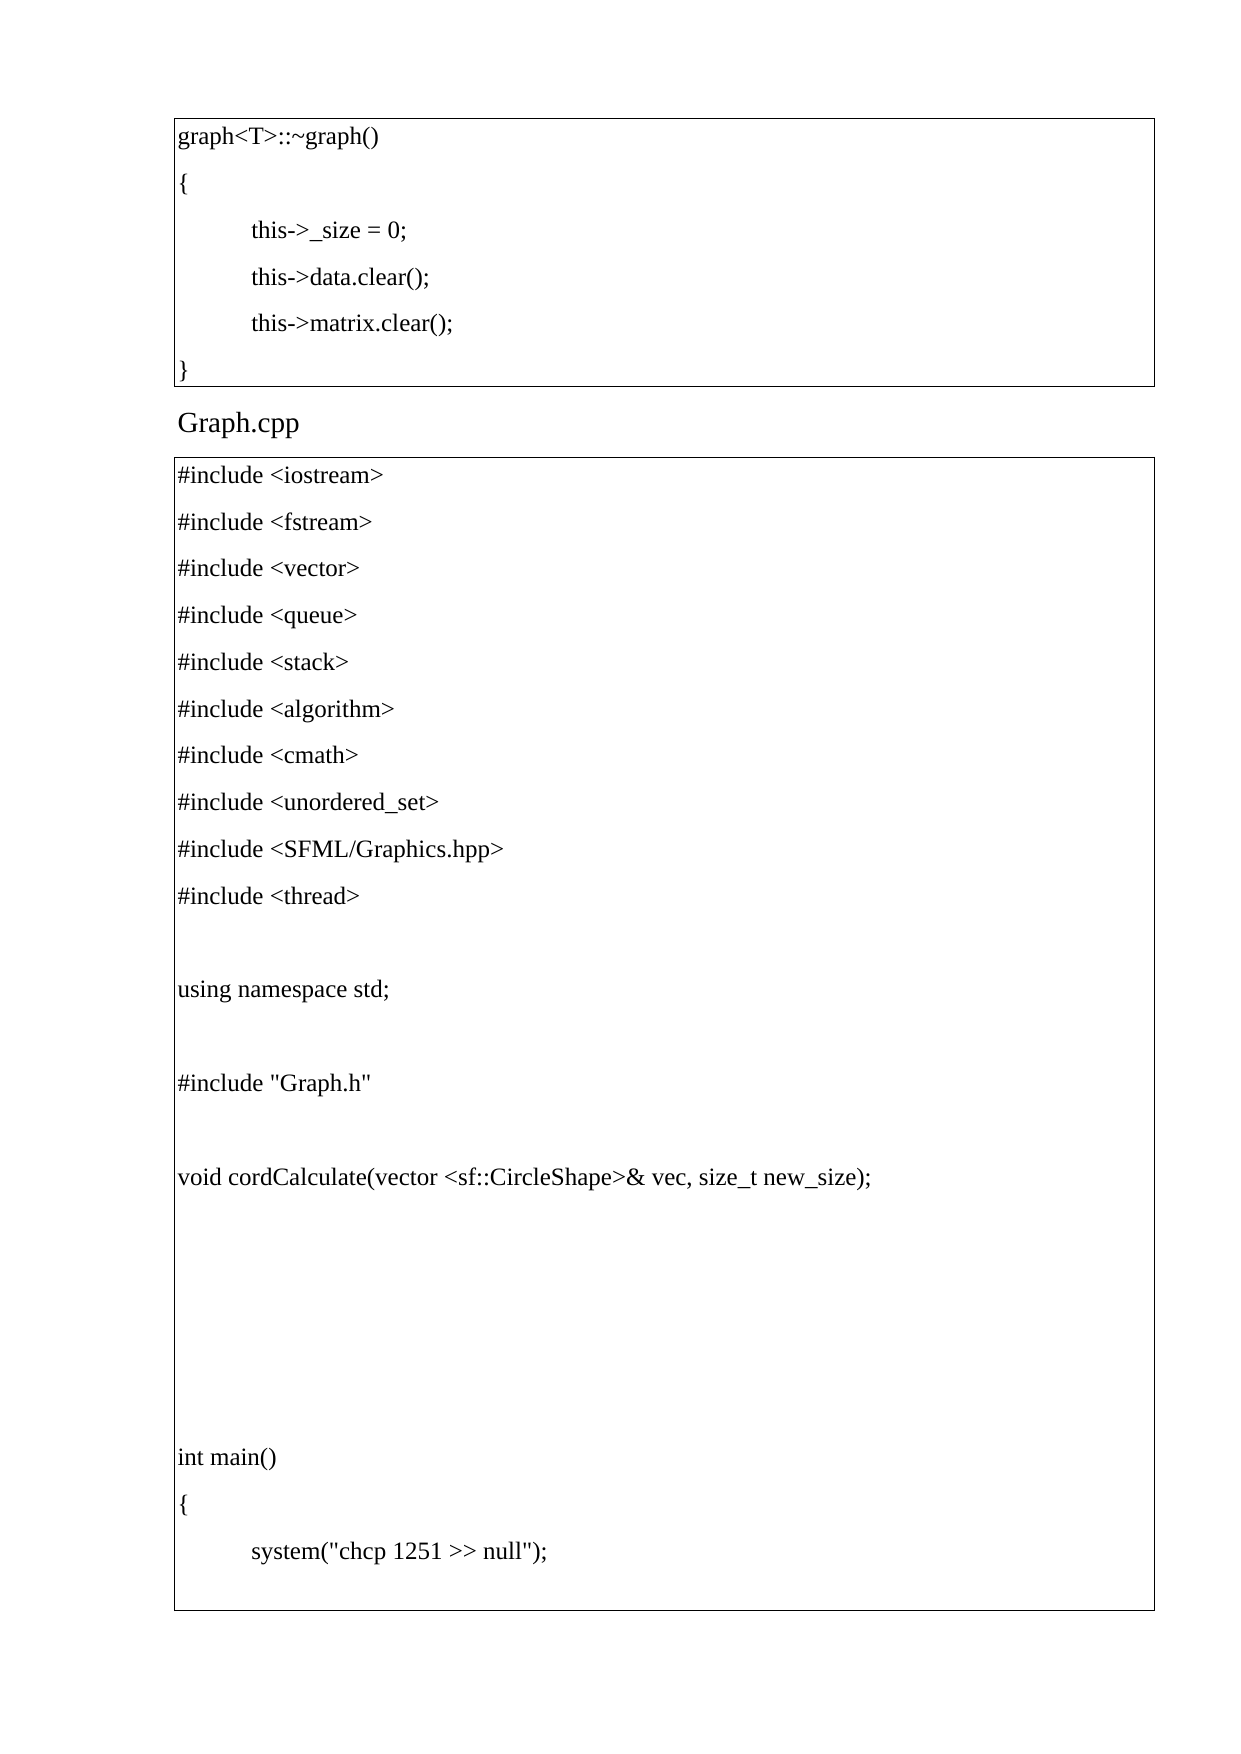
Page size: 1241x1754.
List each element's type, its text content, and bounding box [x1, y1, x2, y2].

text #include <queue> [175, 597, 1154, 629]
text this->matrix.clear(); [175, 305, 1154, 337]
text this->data.clear(); [175, 258, 1154, 290]
text system("chcp 1251 >> null"); [175, 1533, 1154, 1564]
text #include <cmath> [175, 737, 1154, 769]
text #include <vector> [175, 550, 1154, 582]
text { [175, 165, 1154, 197]
text using namespace std; [175, 971, 1154, 1003]
text #include <algorithm> [175, 691, 1154, 723]
text #include <fstream> [175, 504, 1154, 536]
text { [175, 1486, 1154, 1518]
text int main() [175, 1439, 1154, 1471]
text Graph.cpp [177, 405, 1152, 438]
text #include <iostream> [175, 458, 1154, 489]
text } [175, 352, 1154, 386]
text this->_size = 0; [175, 212, 1154, 243]
text void cordCalculate(vector <sf::CircleShape>& vec, size_t new_size); [175, 1158, 1154, 1190]
text #include "Graph.h" [175, 1065, 1154, 1097]
text #include <stack> [175, 644, 1154, 676]
text #include <thread> [175, 878, 1154, 910]
text #include <SFML/Graphics.hpp> [175, 831, 1154, 863]
text #include <unordered_set> [175, 784, 1154, 816]
text graph<T>::~graph() [175, 119, 1154, 150]
